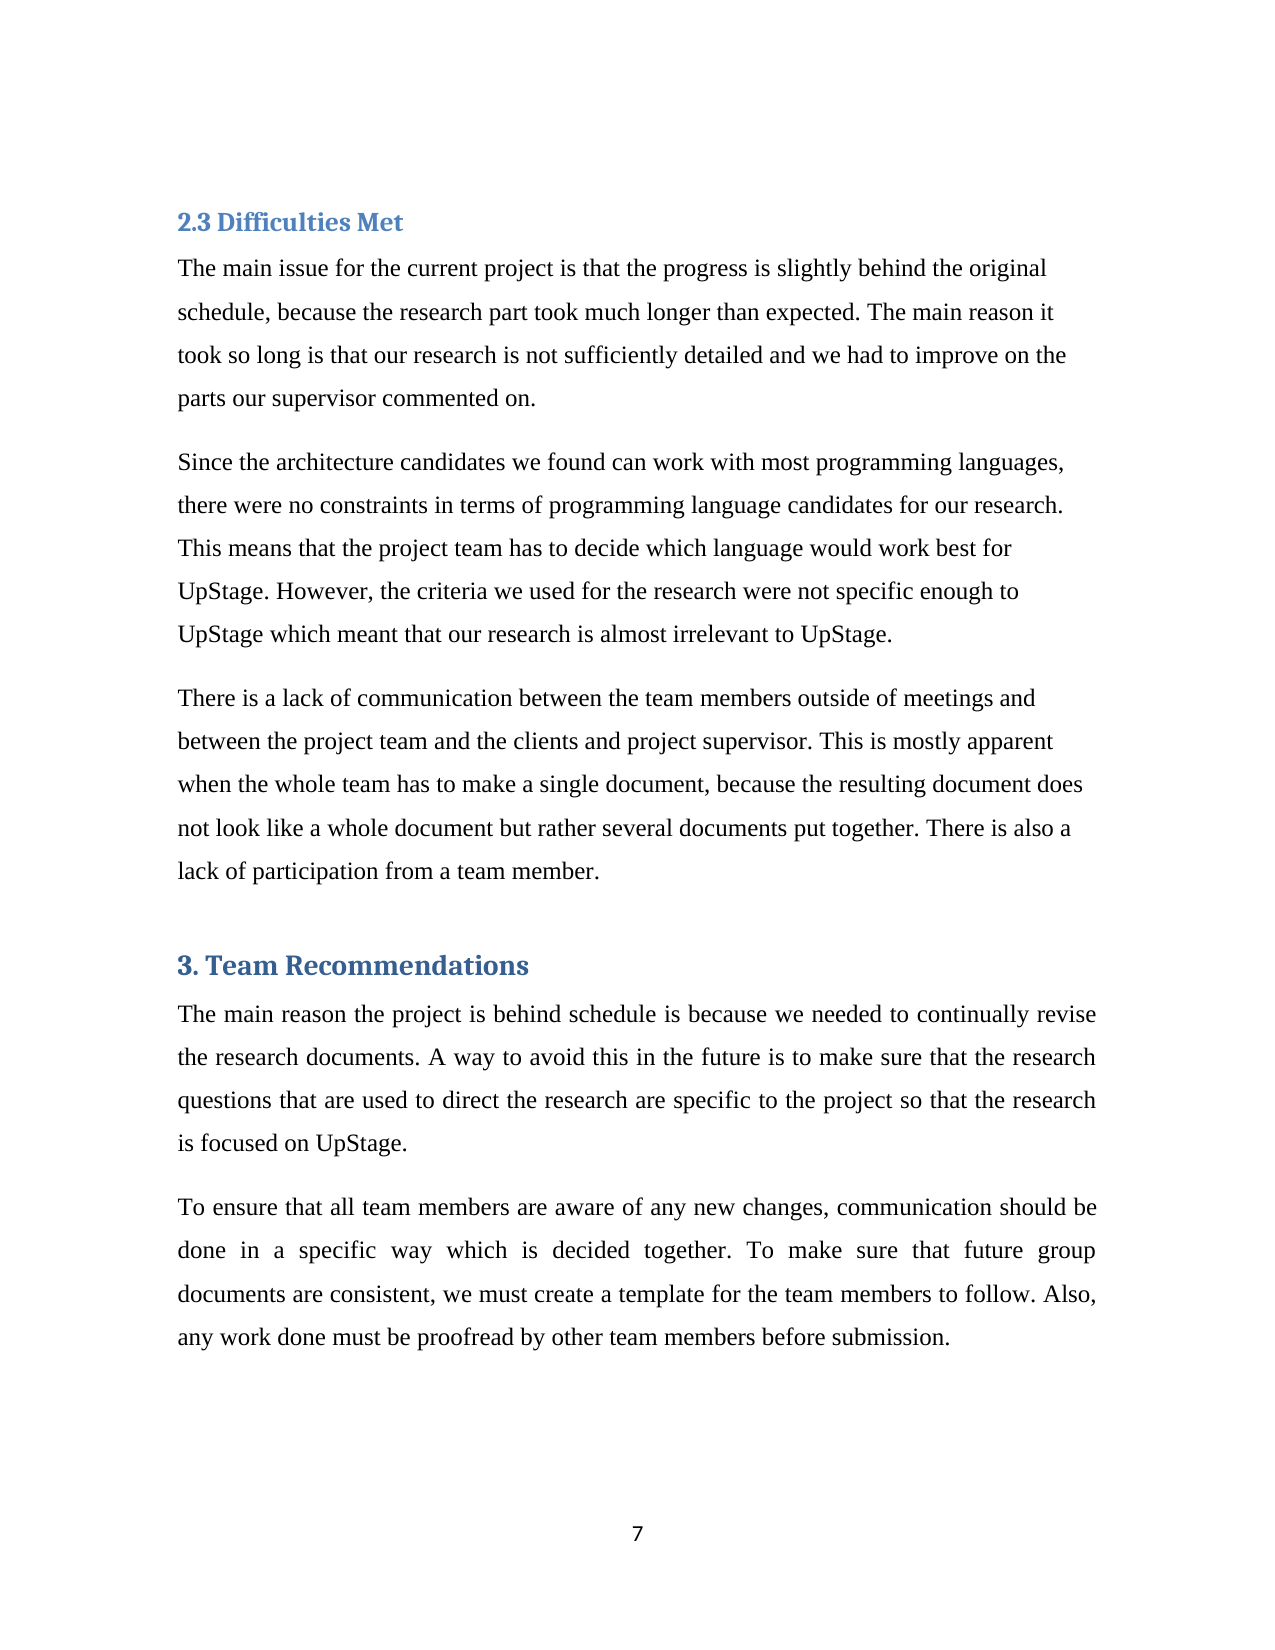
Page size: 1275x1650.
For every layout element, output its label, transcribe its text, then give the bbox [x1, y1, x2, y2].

text The main issue for the current project is that the progress is slightly behind the original schedule, because the research part took much longer than expected. The main reason it took so long is that our research is not sufficiently detailed and we had to improve on the parts our supervisor commented on. [177, 253, 1098, 412]
subtitle 3. Team Recommendations [177, 949, 1098, 982]
text There is a lack of communication between the team members outside of meetings and between the project team and the clients and project supervisor. This is mostly apparent when the whole team has to make a single document, because the resulting document does not look like a whole document but rather several documents put together. There is also a lack of participation from a team member. [177, 683, 1098, 884]
text To ensure that all team members are aware of any new changes, communication should be done in a specific way which is decided together. To make sure that future group documents are consistent, we must create a template for the team members to follow. Also, any work done must be proofread by other team members before submission. [177, 1192, 1098, 1351]
text Since the architecture candidates we found can work with most programming languages, there were no constraints in terms of programming language candidates for our research. This means that the project team has to decide which language would work best for UpStage. However, the criteria we used for the research were not specific enough to UpStage which meant that our research is almost irrelevant to UpStage. [177, 447, 1098, 648]
text The main reason the project is behind schedule is because we needed to continually revise the research documents. A way to avoid this in the future is to make sure that the research questions that are used to direct the research are specific to the project so that the research is focused on UpStage. [177, 999, 1098, 1157]
subtitle 2.3 Difficulties Met [177, 207, 1098, 238]
